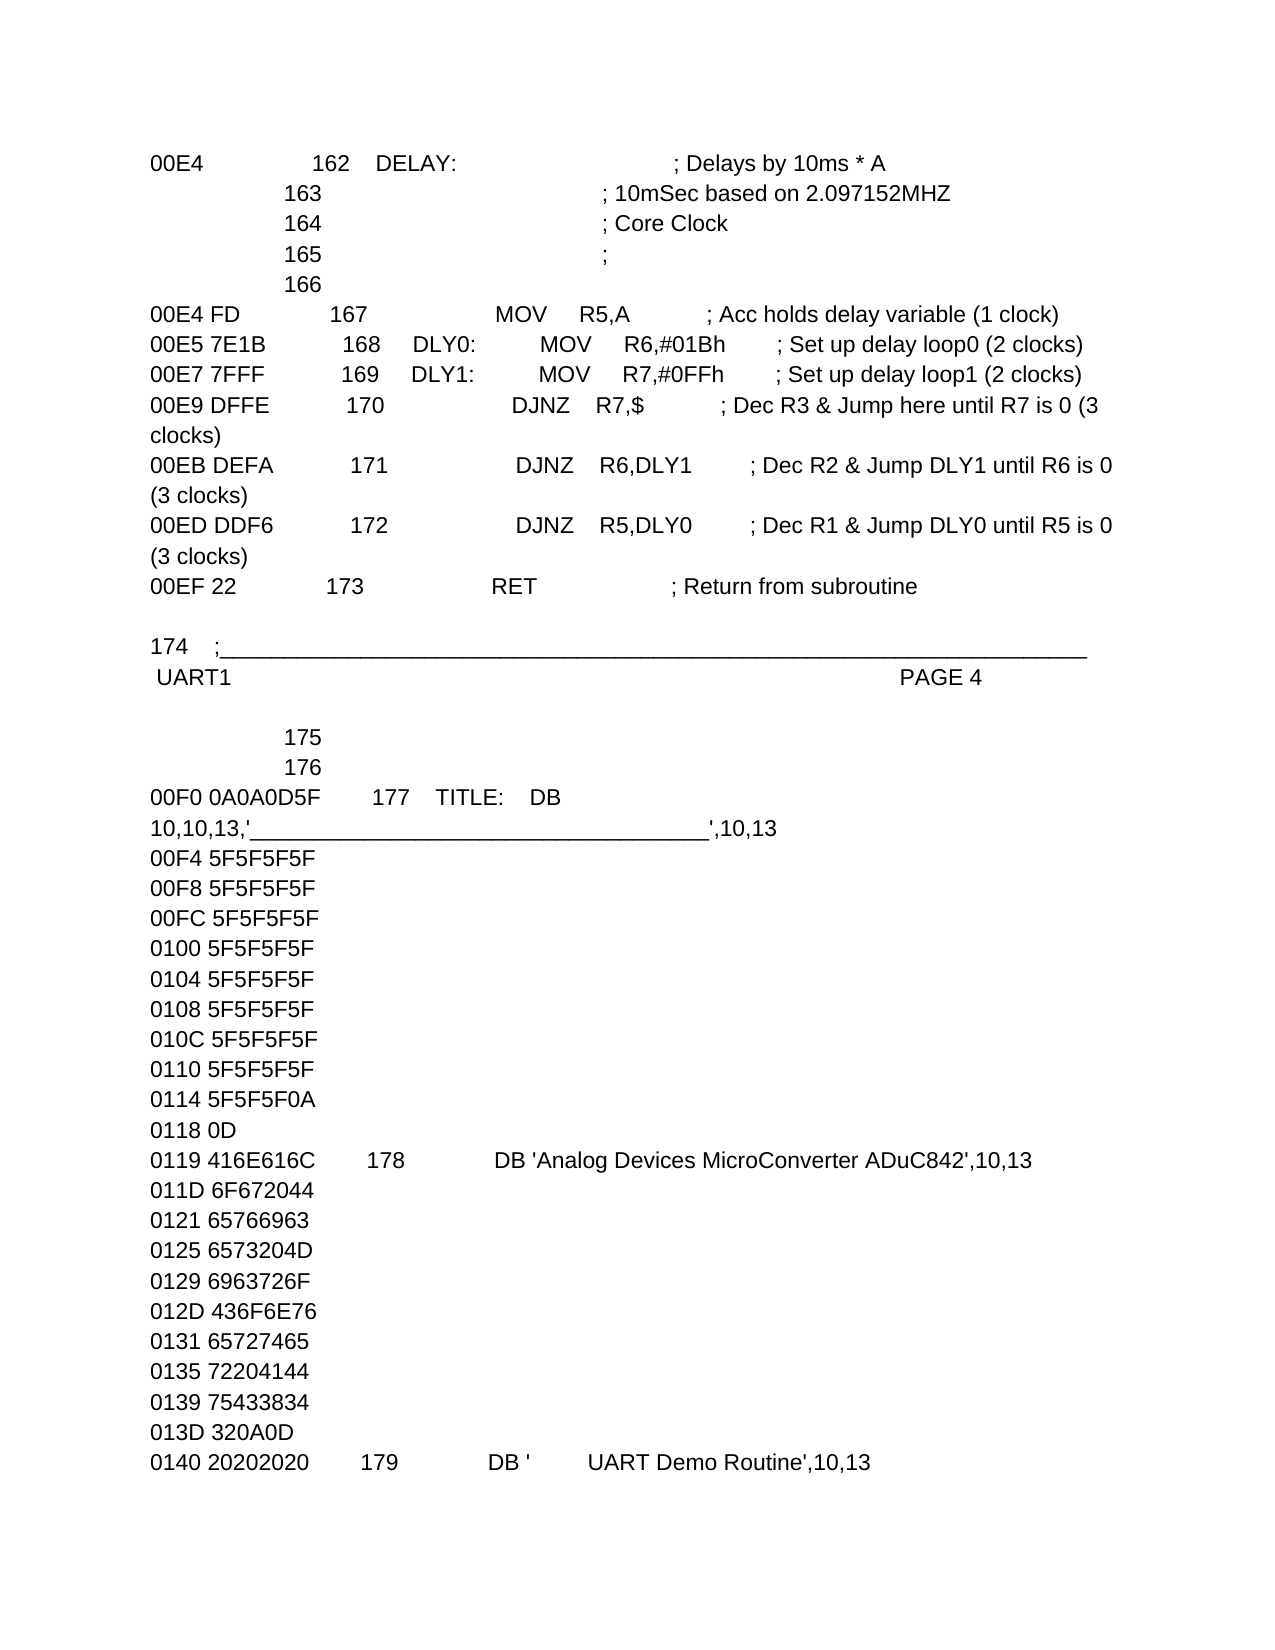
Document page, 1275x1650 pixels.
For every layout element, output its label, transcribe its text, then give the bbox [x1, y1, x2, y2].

text 00E9 DFFE 170 DJNZ R7,$ ; Dec R3 & Jump here until R7 is 0 (3 clocks) [150, 392, 1125, 448]
text 174 ;____________________________________________________________________ [150, 603, 1125, 660]
text 013D 320A0D [150, 1419, 1125, 1445]
text 00EB DEFA 171 DJNZ R6,DLY1 ; Dec R2 & Jump DLY1 until R6 is 0 (3 clocks) [150, 452, 1125, 509]
text UART1 PAGE 4 [150, 663, 1125, 690]
text 0131 65727465 [150, 1328, 1125, 1354]
text 0125 6573204D [150, 1237, 1125, 1264]
text 00F8 5F5F5F5F [150, 875, 1125, 901]
text 0129 6963726F [150, 1268, 1125, 1294]
text 165 ; [150, 241, 1125, 267]
text 0135 72204144 [150, 1358, 1125, 1385]
text 0114 5F5F5F0A [150, 1086, 1125, 1113]
text 00ED DDF6 172 DJNZ R5,DLY0 ; Dec R1 & Jump DLY0 until R5 is 0 (3 clocks) [150, 512, 1125, 569]
text 0118 0D [150, 1117, 1125, 1143]
text 175 [150, 724, 1125, 750]
text 00F4 5F5F5F5F [150, 845, 1125, 871]
text 012D 436F6E76 [150, 1298, 1125, 1324]
text 0100 5F5F5F5F [150, 935, 1125, 962]
text 00EF 22 173 RET ; Return from subroutine [150, 573, 1125, 599]
text 00E4 FD 167 MOV R5,A ; Acc holds delay variable (1 clock) [150, 301, 1125, 327]
text 00E4 162 DELAY: ; Delays by 10ms * A [150, 150, 1125, 176]
text 00FC 5F5F5F5F [150, 905, 1125, 932]
text 010C 5F5F5F5F [150, 1026, 1125, 1052]
text 163 ; 10mSec based on 2.097152MHZ [150, 180, 1125, 207]
text 0119 416E616C 178 DB 'Analog Devices MicroConverter ADuC842',10,13 [150, 1147, 1125, 1173]
text 00F0 0A0A0D5F 177 TITLE: DB 10,10,13,'____________________________________',10,13 [150, 784, 1125, 841]
text 011D 6F672044 [150, 1177, 1125, 1203]
text 166 [150, 271, 1125, 297]
text 00E5 7E1B 168 DLY0: MOV R6,#01Bh ; Set up delay loop0 (2 clocks) [150, 331, 1125, 358]
text 176 [150, 754, 1125, 781]
text 0140 20202020 179 DB ' UART Demo Routine',10,13 [150, 1449, 1125, 1475]
text 164 ; Core Clock [150, 210, 1125, 237]
text 00E7 7FFF 169 DLY1: MOV R7,#0FFh ; Set up delay loop1 (2 clocks) [150, 361, 1125, 388]
text 0139 75433834 [150, 1388, 1125, 1415]
text 0104 5F5F5F5F [150, 966, 1125, 992]
text 0121 65766963 [150, 1207, 1125, 1234]
text 0108 5F5F5F5F [150, 996, 1125, 1022]
text 0110 5F5F5F5F [150, 1056, 1125, 1083]
